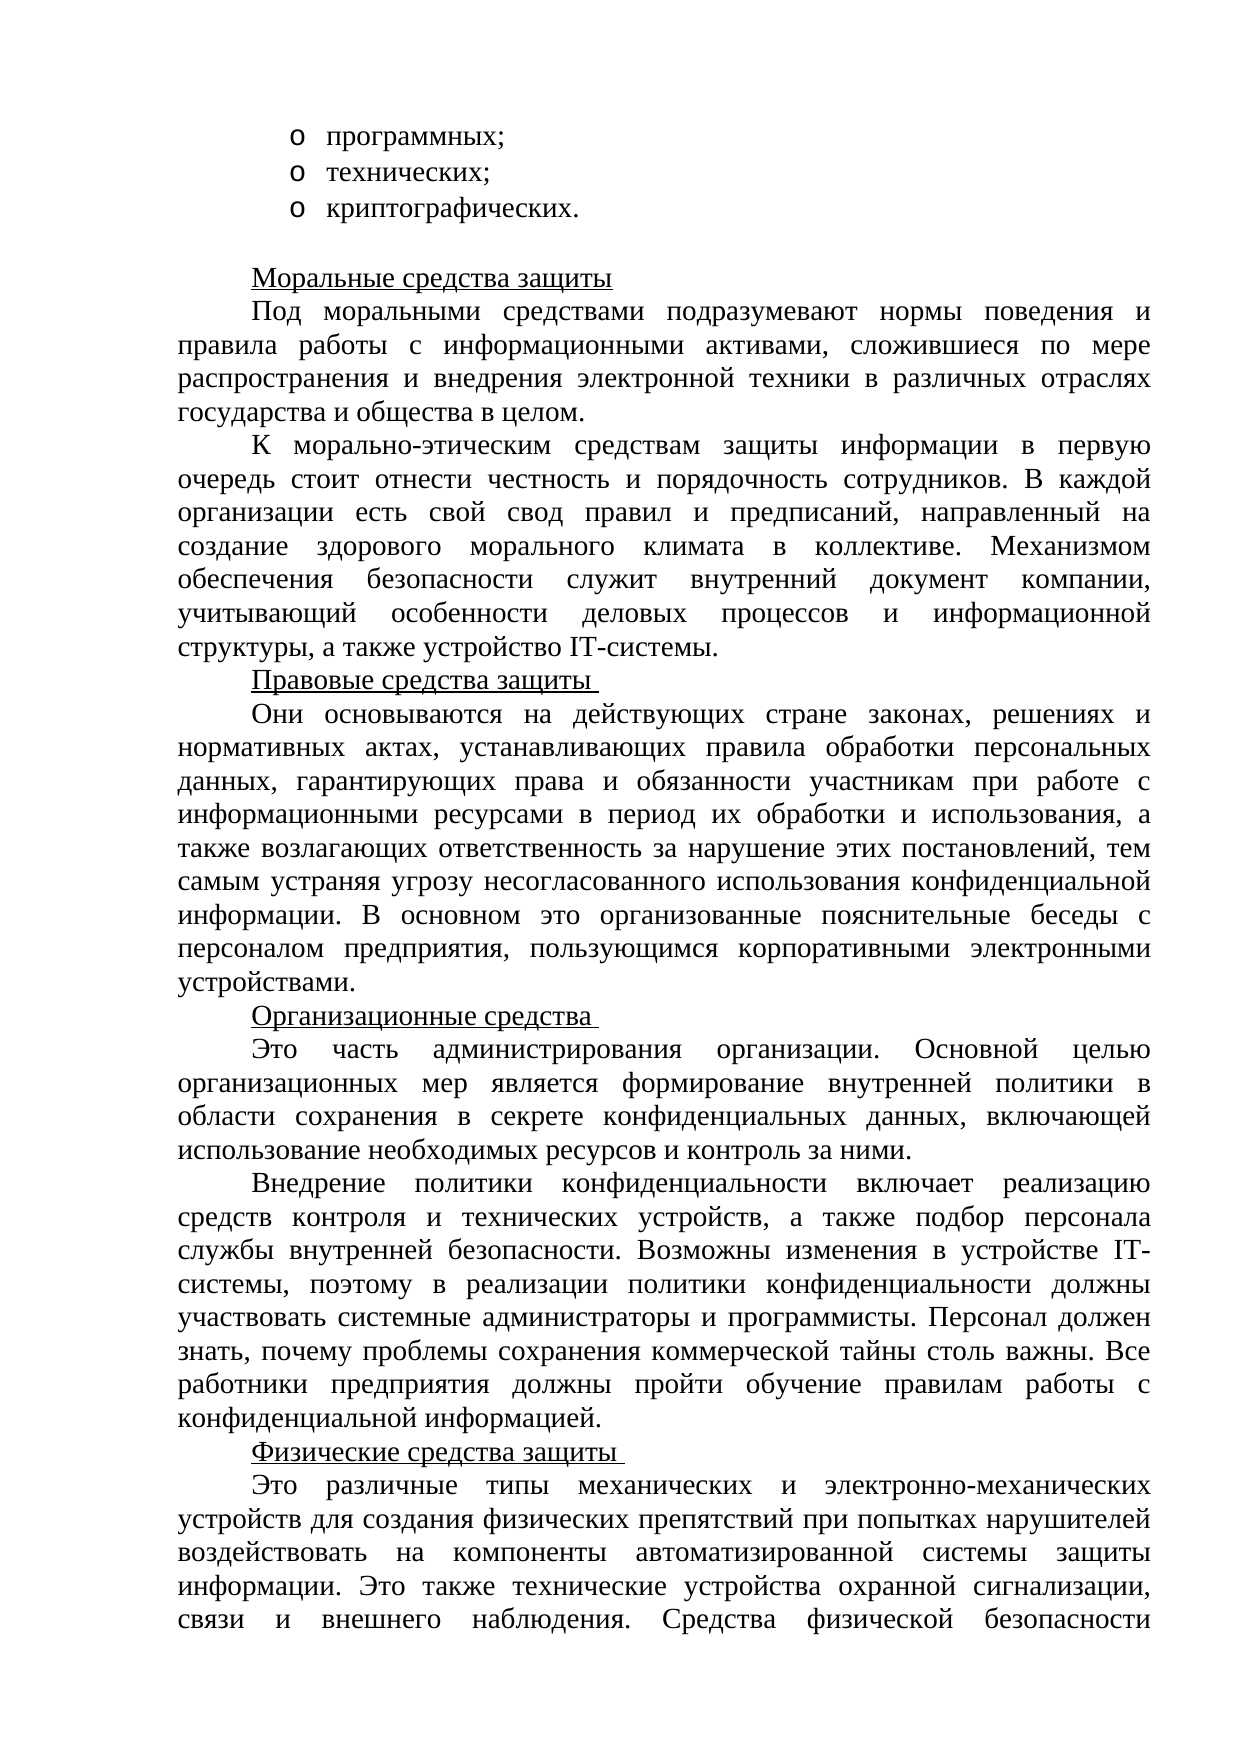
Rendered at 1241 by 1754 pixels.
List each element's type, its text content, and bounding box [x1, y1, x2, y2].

text Организационные средства [177, 998, 1152, 1031]
text Внедрение политики конфиденциальности включает реализацию средств контроля и технических устройств, а также подбор персонала службы внутренней безопасности. Возможны изменения в устройстве IT-системы, поэтому в реализации политики конфиденциальности должны участвовать системные администраторы и программисты. Персонал должен знать, почему проблемы сохранения коммерческой тайны столь важны. Все работники предприятия должны пройти обучение правилам работы с конфиденциальной информацией. [177, 1165, 1152, 1434]
list программных; [288, 118, 1152, 154]
text Моральные средства защиты [177, 260, 1152, 293]
text Это часть администрирования организации. Основной целью организационных мер является формирование внутренней политики в области сохранения в секрете конфиденциальных данных, включающей использование необходимых ресурсов и контроль за ними. [177, 1031, 1152, 1165]
text К морально-этическим средствам защиты информации в первую очередь стоит отнести честность и порядочность сотрудников. В каждой организации есть свой свод правил и предписаний, направленный на создание здорового морального климата в коллективе. Механизмом обеспечения безопасности служит внутренний документ компании, учитывающий особенности деловых процессов и информационной структуры, а также устройство IT-системы. [177, 427, 1152, 662]
text Они основываются на действующих стране законах, решениях и нормативных актах, устанавливающих правила обработки персональных данных, гарантирующих права и обязанности участникам при работе с информационными ресурсами в период их обработки и использования, а также возлагающих ответственность за нарушение этих постановлений, тем самым устраняя угрозу несогласованного использования конфиденциальной информации. В основном это организованные пояснительные беседы с персоналом предприятия, пользующимся корпоративными электронными устройствами. [177, 696, 1152, 998]
text Физические средства защиты [177, 1434, 1152, 1467]
list криптографических. [288, 190, 1152, 226]
text Правовые средства защиты [177, 662, 1152, 696]
list технических; [288, 154, 1152, 190]
